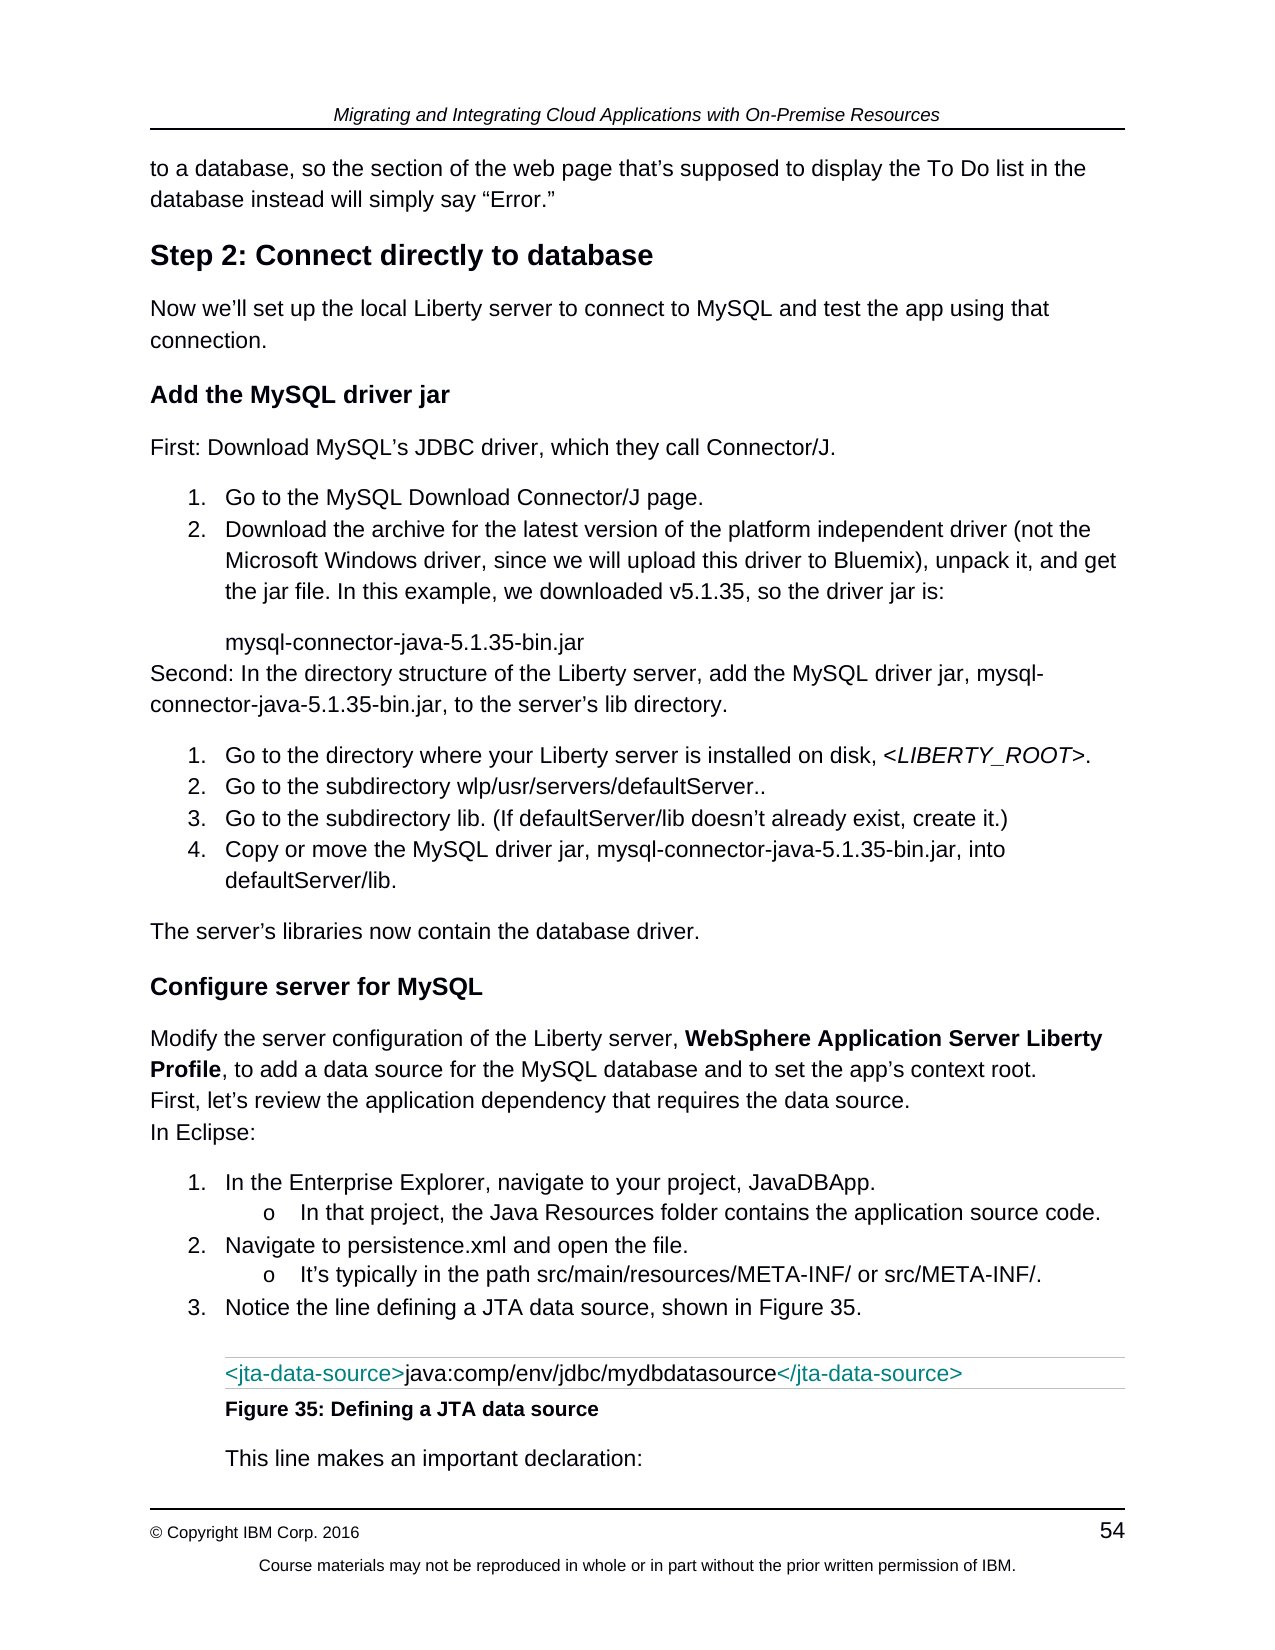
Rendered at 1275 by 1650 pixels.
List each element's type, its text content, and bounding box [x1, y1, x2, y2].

text Modify the server configuration of the Liberty server, WebSphere Application Server Liberty Profile, to add a data source for the MySQL database and to set the app’s context root. [150, 1020, 1125, 1082]
list In that project, the Java Resources folder contains the application source code. [262, 1196, 1125, 1227]
text In Eclipse: [150, 1114, 1125, 1145]
text First: Download MySQL’s JDBC driver, which they call Connector/J. [150, 429, 1125, 460]
list Navigate to persistence.xml and open the file. [187, 1227, 1125, 1258]
text mysql-connector-java-5.1.35-bin.jar [225, 624, 1125, 655]
subtitle Add the MySQL driver jar [150, 378, 1125, 409]
list Go to the subdirectory wlp/usr/servers/defaultServer.. [187, 768, 1125, 800]
text First, let’s review the application dependency that requires the data source. [150, 1082, 1125, 1114]
subtitle Configure server for MySQL [150, 969, 1125, 1000]
list Go to the subdirectory lib. (If defaultServer/lib doesn’t already exist, create it.) [187, 800, 1125, 831]
list Go to the directory where your Liberty server is installed on disk, <LIBERTY_ROOT>. [187, 737, 1125, 768]
text <jta-data-source>java:comp/env/jdbc/mydbdatasource</jta-data-source> [225, 1358, 1125, 1388]
text Now we’ll set up the local Liberty server to connect to MySQL and test the app using that connection. [150, 291, 1125, 353]
list It’s typically in the path src/main/resources/META-INF/ or src/META-INF/. [262, 1258, 1125, 1289]
subtitle Step 2: Connect directly to database [150, 237, 1125, 271]
list Go to the MySQL Download Connector/J page. [187, 479, 1125, 511]
text This line makes an important declaration: [225, 1440, 1125, 1471]
list Copy or move the MySQL driver jar, mysql-connector-java-5.1.35-bin.jar, into defaultServer/lib. [187, 831, 1125, 893]
list In the Enterprise Explorer, navigate to your project, JavaDBApp. [187, 1164, 1125, 1196]
text Second: In the directory structure of the Liberty server, add the MySQL driver jar, mysql-connector-java-5.1.35-bin.jar, to the server’s lib directory. [150, 655, 1125, 718]
text The server’s libraries now contain the database driver. [150, 913, 1125, 944]
list Download the archive for the latest version of the platform independent driver (not the Microsoft Windows driver, since we will upload this driver to Bluemix), unpack it, and get the jar file. In this example, we downloaded v5.1.35, so the driver jar is: [187, 511, 1125, 604]
